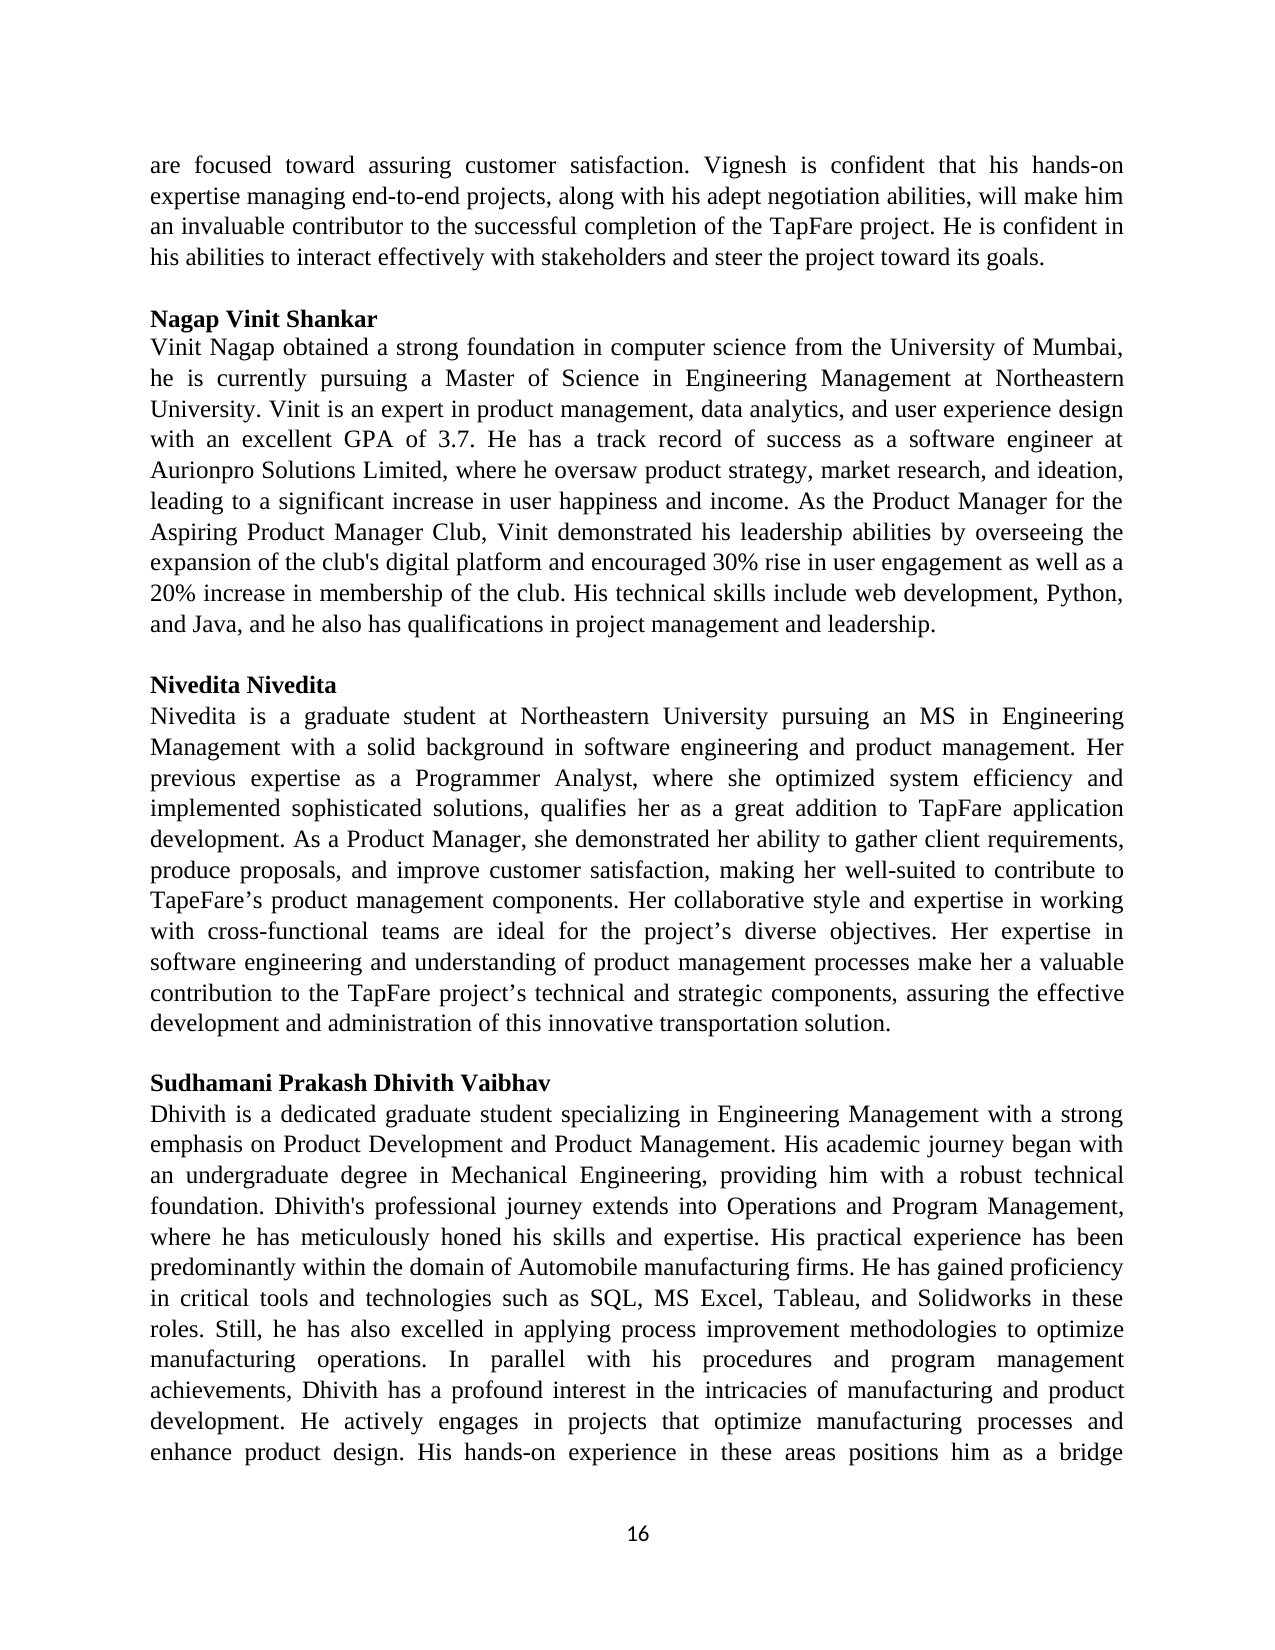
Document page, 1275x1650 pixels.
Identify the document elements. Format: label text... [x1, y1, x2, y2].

text Vinit Nagap obtained a strong foundation in computer science from the University of Mumbai, he is currently pursuing a Master of Science in Engineering Management at Northeastern University. Vinit is an expert in product management, data analytics, and user experience design with an excellent GPA of 3.7. He has a track record of success as a software engineer at Aurionpro Solutions Limited, where he oversaw product strategy, market research, and ideation, leading to a significant increase in user happiness and income. As the Product Manager for the Aspiring Product Manager Club, Vinit demonstrated his leadership abilities by overseeing the expansion of the club's digital platform and encouraged 30% rise in user engagement as well as a 20% increase in membership of the club. His technical skills include web development, Python, and Java, and he also has qualifications in project management and leadership. [150, 332, 1125, 638]
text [150, 150, 1125, 271]
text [150, 1099, 1125, 1465]
text Nivedita is a graduate student at Northeastern University pursuing an MS in Engineering Management with a solid background in software engineering and product management. Her previous expertise as a Programmer Analyst, where she optimized system efficiency and implemented sophisticated solutions, qualifies her as a great addition to TapFare application development. As a Product Manager, she demonstrated her ability to gather client requirements, produce proposals, and improve customer satisfaction, making her well-suited to contribute to TapeFare’s product management components. Her collaborative style and expertise in working with cross-functional teams are ideal for the project’s diverse objectives. Her expertise in software engineering and understanding of product management processes make her a valuable contribution to the TapFare project’s technical and strategic components, assuring the effective development and administration of this innovative transportation solution. [150, 701, 1125, 1037]
text Nagap Vinit Shankar [150, 304, 1125, 332]
text Sudhamani Prakash Dhivith Vaibhav [150, 1068, 1125, 1097]
text Nivedita Nivedita [150, 670, 1125, 699]
